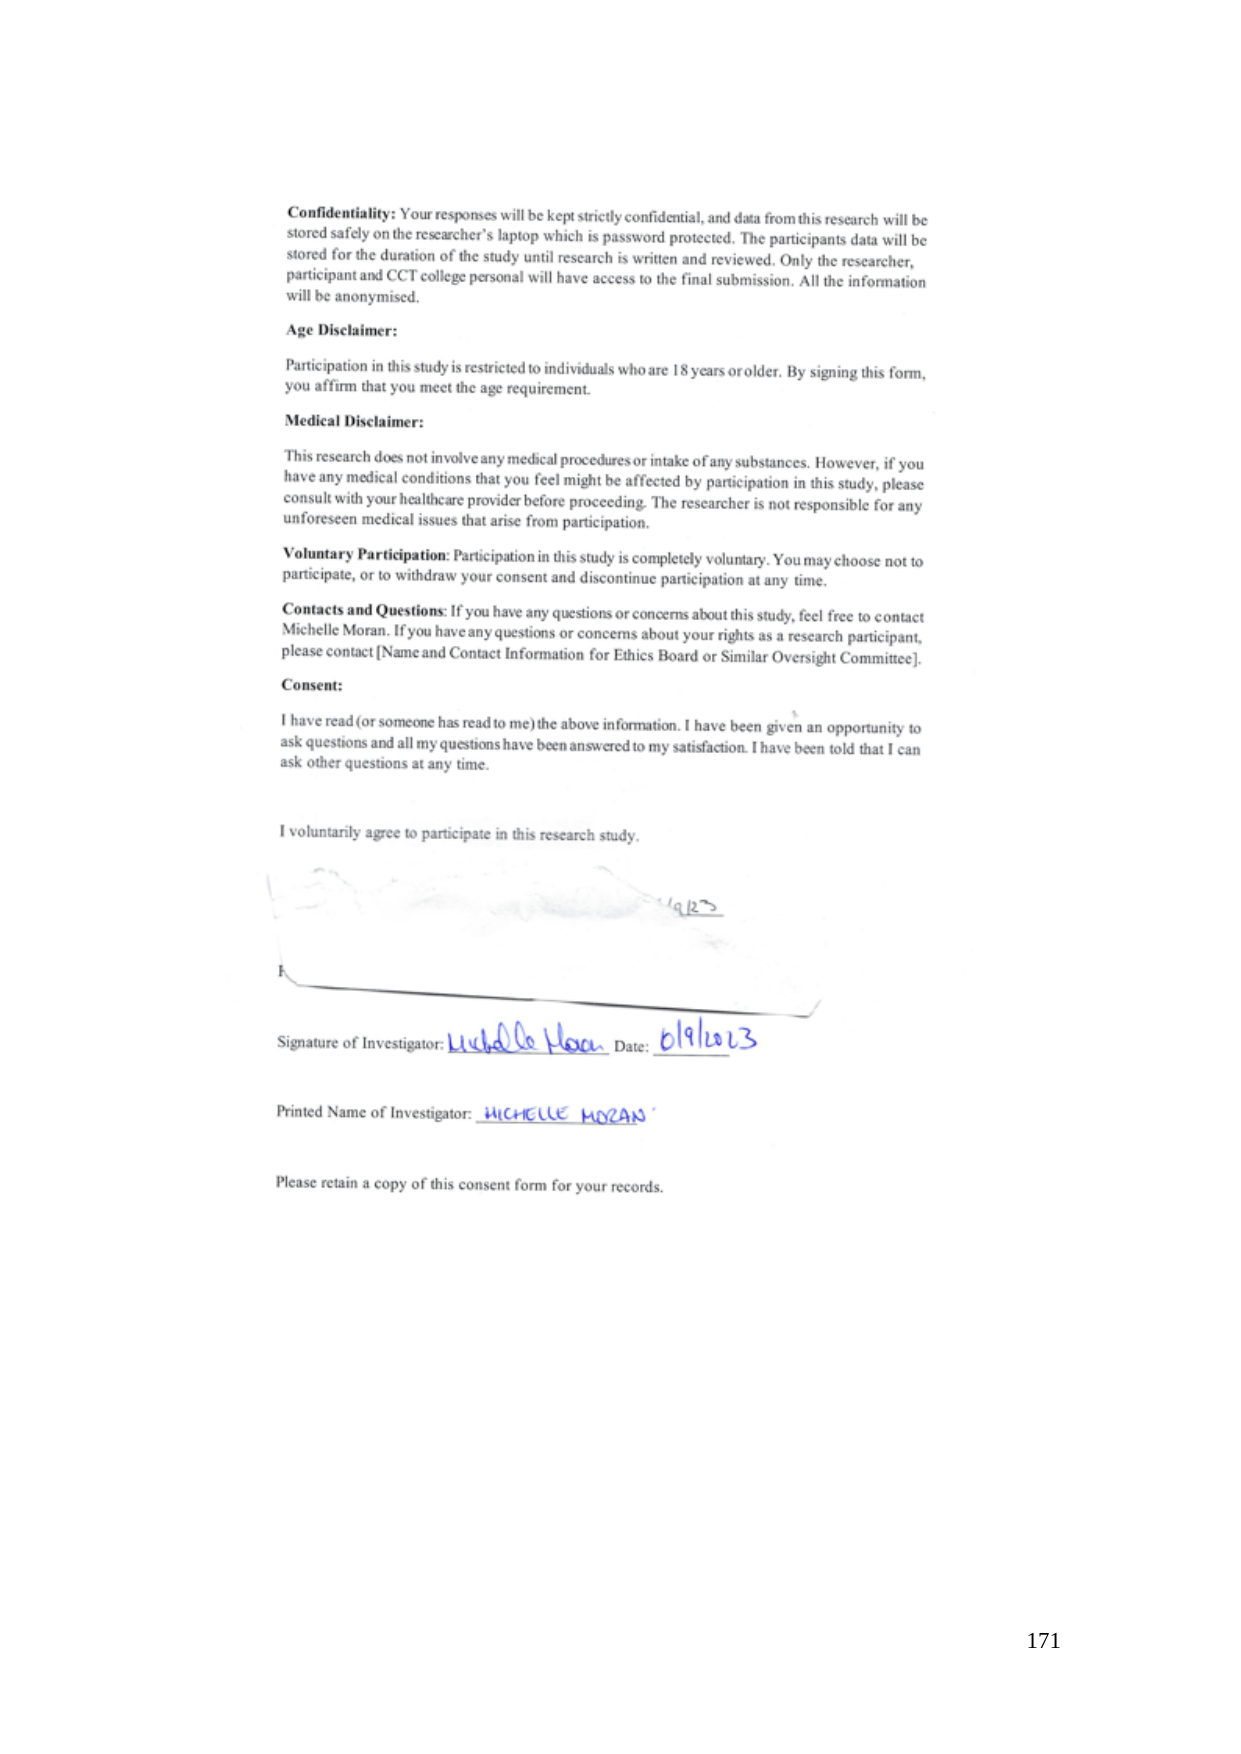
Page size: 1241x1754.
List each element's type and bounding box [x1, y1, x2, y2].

picture [225, 150, 986, 1202]
